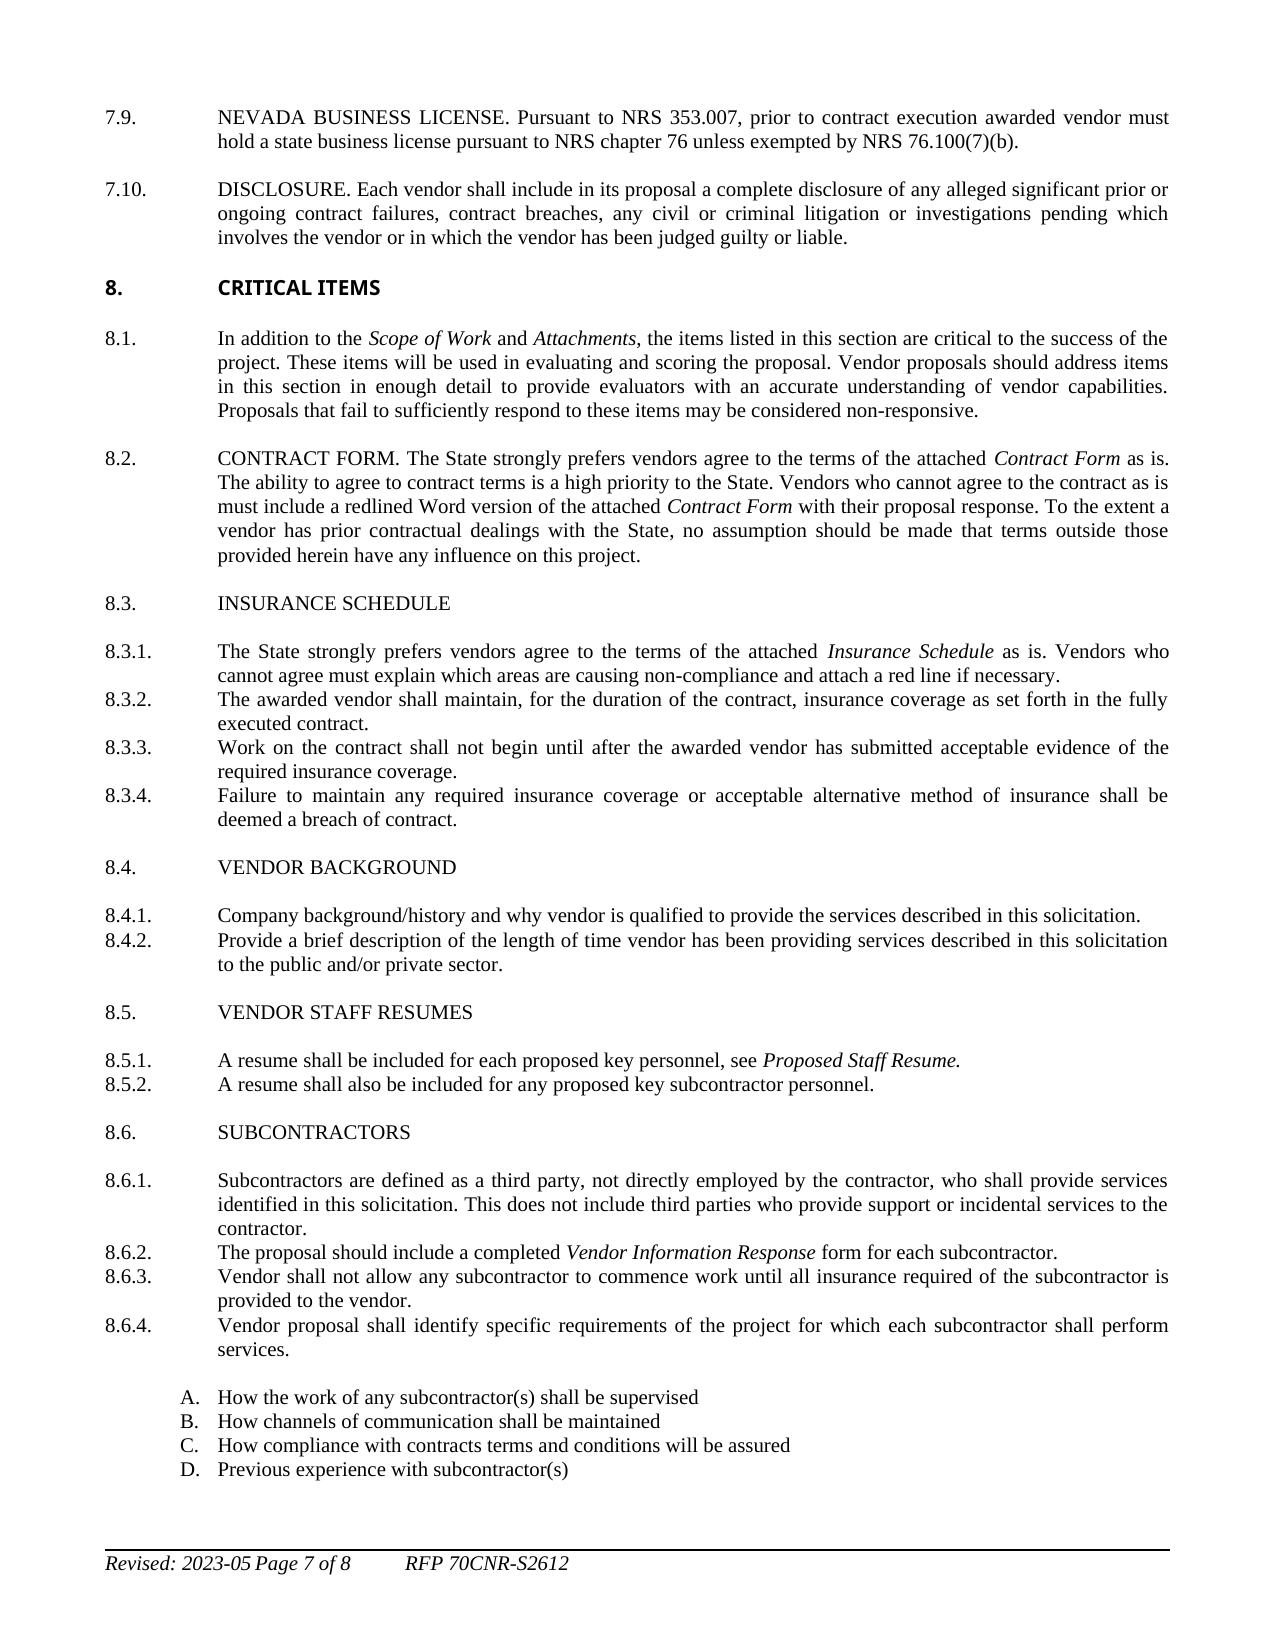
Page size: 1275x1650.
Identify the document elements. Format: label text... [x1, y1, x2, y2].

subtitle INSURANCE SCHEDULE [105, 591, 1170, 615]
subtitle The proposal should include a completed Vendor Information Response form for each subcontractor. [105, 1240, 1170, 1264]
subtitle A resume shall also be included for any proposed key subcontractor personnel. [105, 1072, 1170, 1096]
subtitle Vendor proposal shall identify specific requirements of the project for which each subcontractor shall perform services. [105, 1312, 1170, 1361]
subtitle Subcontractors are defined as a third party, not directly employed by the contractor, who shall provide services identified in this solicitation. This does not include third parties who provide support or incidental services to the contractor. [105, 1168, 1170, 1240]
subtitle Failure to maintain any required insurance coverage or acceptable alternative method of insurance shall be deemed a breach of contract. [105, 783, 1170, 831]
subtitle Vendor shall not allow any subcontractor to commence work until all insurance required of the subcontractor is provided to the vendor. [105, 1264, 1170, 1312]
subtitle How the work of any subcontractor(s) shall be supervised [180, 1385, 1170, 1409]
subtitle DISCLOSURE. Each vendor shall include in its proposal a complete disclosure of any alleged significant prior or ongoing contract failures, contract breaches, any civil or criminal litigation or investigations pending which involves the vendor or in which the vendor has been judged guilty or liable. [105, 177, 1170, 249]
subtitle A resume shall be included for each proposed key personnel, see Proposed Staff Resume. [105, 1048, 1170, 1072]
subtitle VENDOR STAFF RESUMES [105, 1000, 1170, 1024]
subtitle Work on the contract shall not begin until after the awarded vendor has submitted acceptable evidence of the required insurance coverage. [105, 735, 1170, 783]
subtitle How compliance with contracts terms and conditions will be assured [180, 1433, 1170, 1457]
subtitle Previous experience with subcontractor(s) [180, 1457, 1170, 1481]
subtitle CONTRACT FORM. The State strongly prefers vendors agree to the terms of the attached Contract Form as is. The ability to agree to contract terms is a high priority to the State. Vendors who cannot agree to the contract as is must include a redlined Word version of the attached Contract Form with their proposal response. To the extent a vendor has prior contractual dealings with the State, no assumption should be made that terms outside those provided herein have any influence on this project. [105, 446, 1170, 567]
subtitle CRITICAL ITEMS [105, 273, 1170, 302]
subtitle How channels of communication shall be maintained [180, 1409, 1170, 1433]
subtitle Company background/history and why vendor is qualified to provide the services described in this solicitation. [105, 903, 1170, 927]
subtitle The State strongly prefers vendors agree to the terms of the attached Insurance Schedule as is. Vendors who cannot agree must explain which areas are causing non-compliance and attach a red line if necessary. [105, 639, 1170, 687]
subtitle Provide a brief description of the length of time vendor has been providing services described in this solicitation to the public and/or private sector. [105, 927, 1170, 976]
subtitle The awarded vendor shall maintain, for the duration of the contract, insurance coverage as set forth in the fully executed contract. [105, 687, 1170, 735]
subtitle SUBCONTRACTORS [105, 1120, 1170, 1144]
subtitle NEVADA BUSINESS LICENSE. Pursuant to NRS 353.007, prior to contract execution awarded vendor must hold a state business license pursuant to NRS chapter 76 unless exempted by NRS 76.100(7)(b). [105, 105, 1170, 153]
subtitle VENDOR BACKGROUND [105, 855, 1170, 879]
subtitle In addition to the Scope of Work and Attachments, the items listed in this section are critical to the success of the project. These items will be used in evaluating and scoring the proposal. Vendor proposals should address items in this section in enough detail to provide evaluators with an accurate understanding of vendor capabilities. Proposals that fail to sufficiently respond to these items may be considered non-responsive. [105, 326, 1170, 422]
